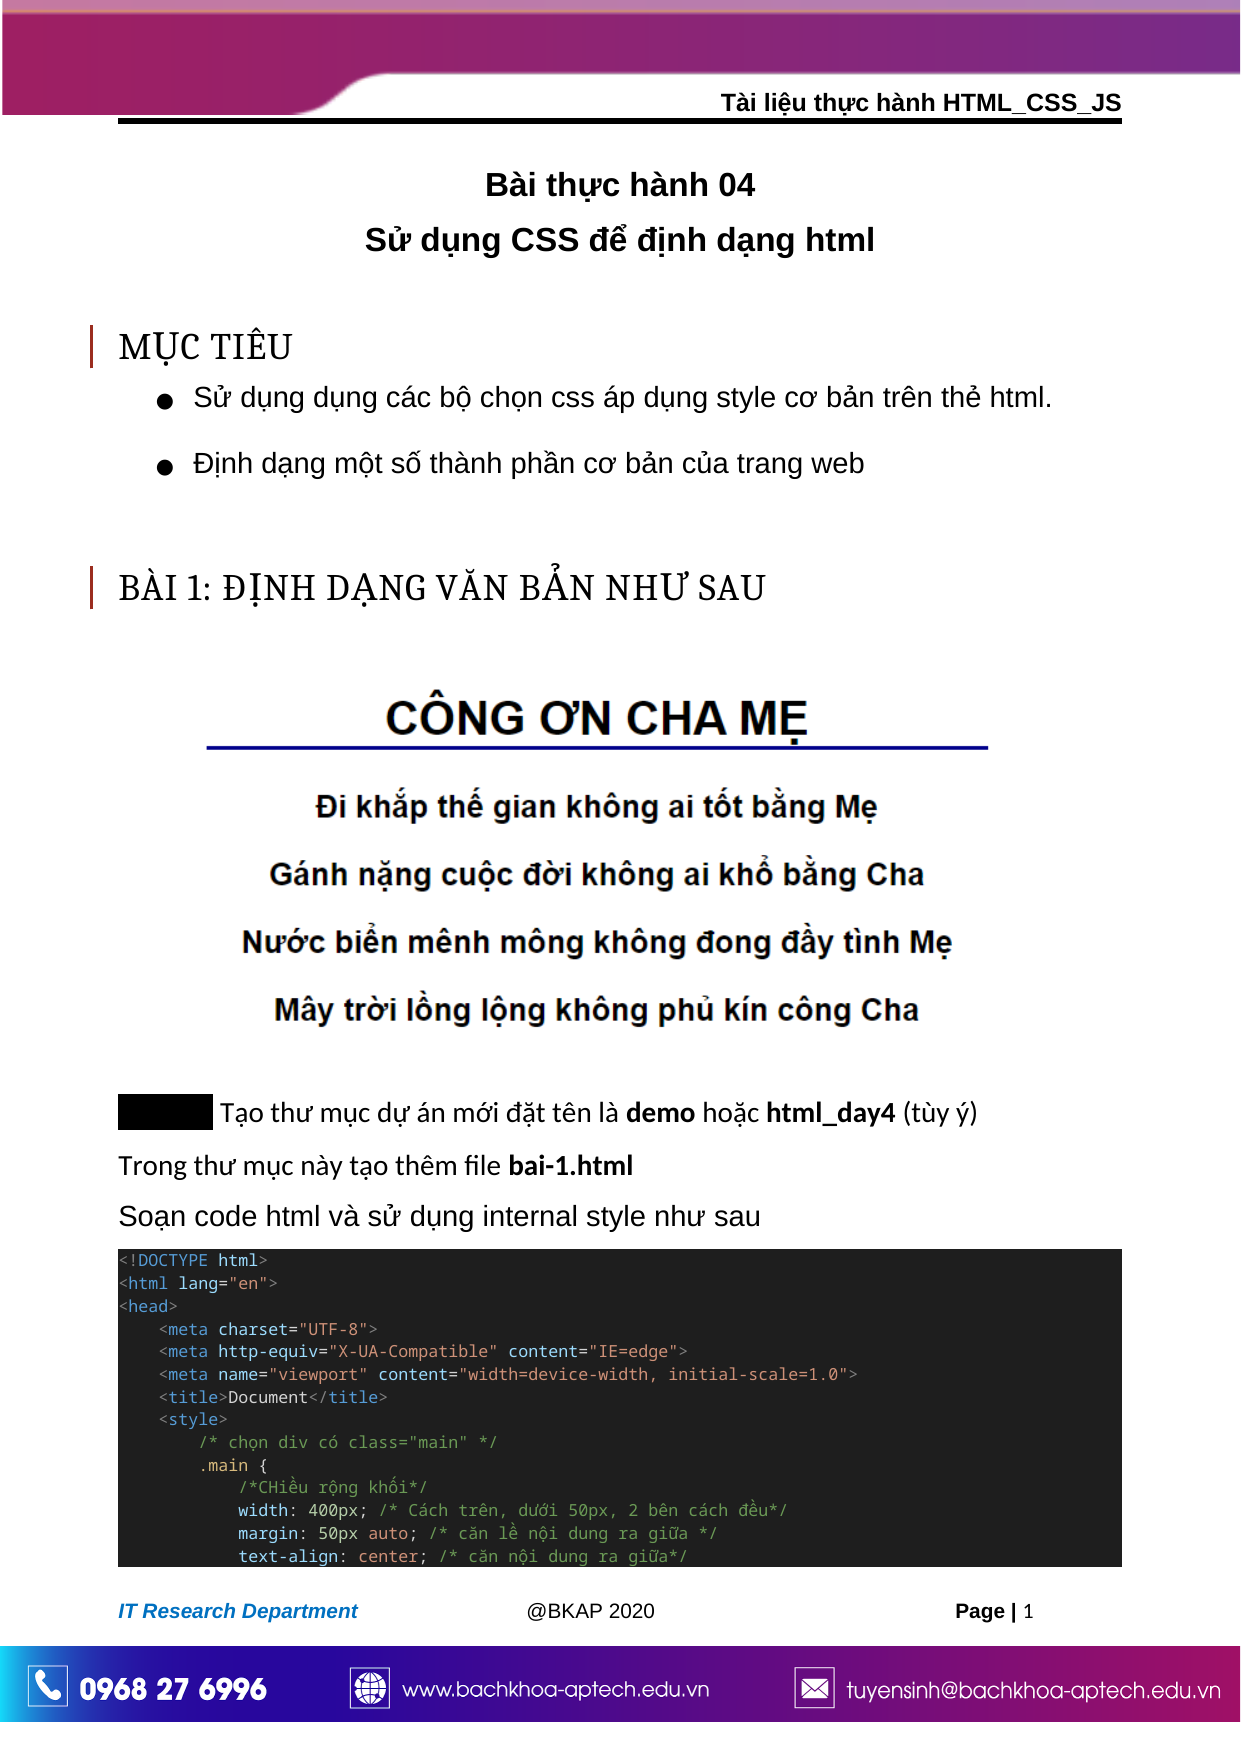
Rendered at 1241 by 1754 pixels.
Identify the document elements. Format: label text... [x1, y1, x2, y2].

text <style> [118, 1408, 1122, 1431]
text Bài thực hành 04 [118, 165, 1122, 203]
text text-align: center; /* căn nội dung ra giữa*/ [118, 1544, 1122, 1567]
subtitle Bài 1: Định dạng văn bản như sau [93, 566, 1122, 609]
text width: 400px; /* Cách trên, dưới 50px, 2 bên cách đều*/ [118, 1499, 1122, 1522]
subtitle Mục tiêu [93, 325, 1122, 368]
list Định dạng một số thành phần cơ bản của trang web [156, 442, 1122, 485]
text <!DOCTYPE html> [118, 1249, 1122, 1272]
text <meta charset="UTF-8"> [118, 1317, 1122, 1340]
text Trong thư mục này tạo thêm file bai-1.html [118, 1147, 1122, 1182]
text <html lang="en"> [118, 1272, 1122, 1294]
text <meta name="viewport" content="width=device-width, initial-scale=1.0"> [118, 1363, 1122, 1385]
picture [2, 0, 1241, 115]
text Bước 1: Tạo thư mục dự án mới đặt tên là demo hoặc html_day4 (tùy ý) [213, 1094, 1122, 1130]
text Soạn code html và sử dụng internal style như sau [118, 1199, 1122, 1232]
text /* chọn div có class="main" */ [118, 1431, 1122, 1453]
picture [118, 617, 1062, 1081]
text Sử dụng CSS để định dạng html [118, 220, 1122, 258]
picture [0, 1646, 1241, 1722]
text /*CHiều rộng khối*/ [118, 1476, 1122, 1499]
text .main { [118, 1453, 1122, 1476]
text <meta http-equiv="X-UA-Compatible" content="IE=edge"> [118, 1340, 1122, 1363]
list Sử dụng dụng các bộ chọn css áp dụng style cơ bản trên thẻ html. [156, 377, 1122, 419]
text <head> [118, 1294, 1122, 1317]
text margin: 50px auto; /* căn lề nội dung ra giữa */ [118, 1522, 1122, 1544]
text <title>Document</title> [118, 1385, 1122, 1408]
